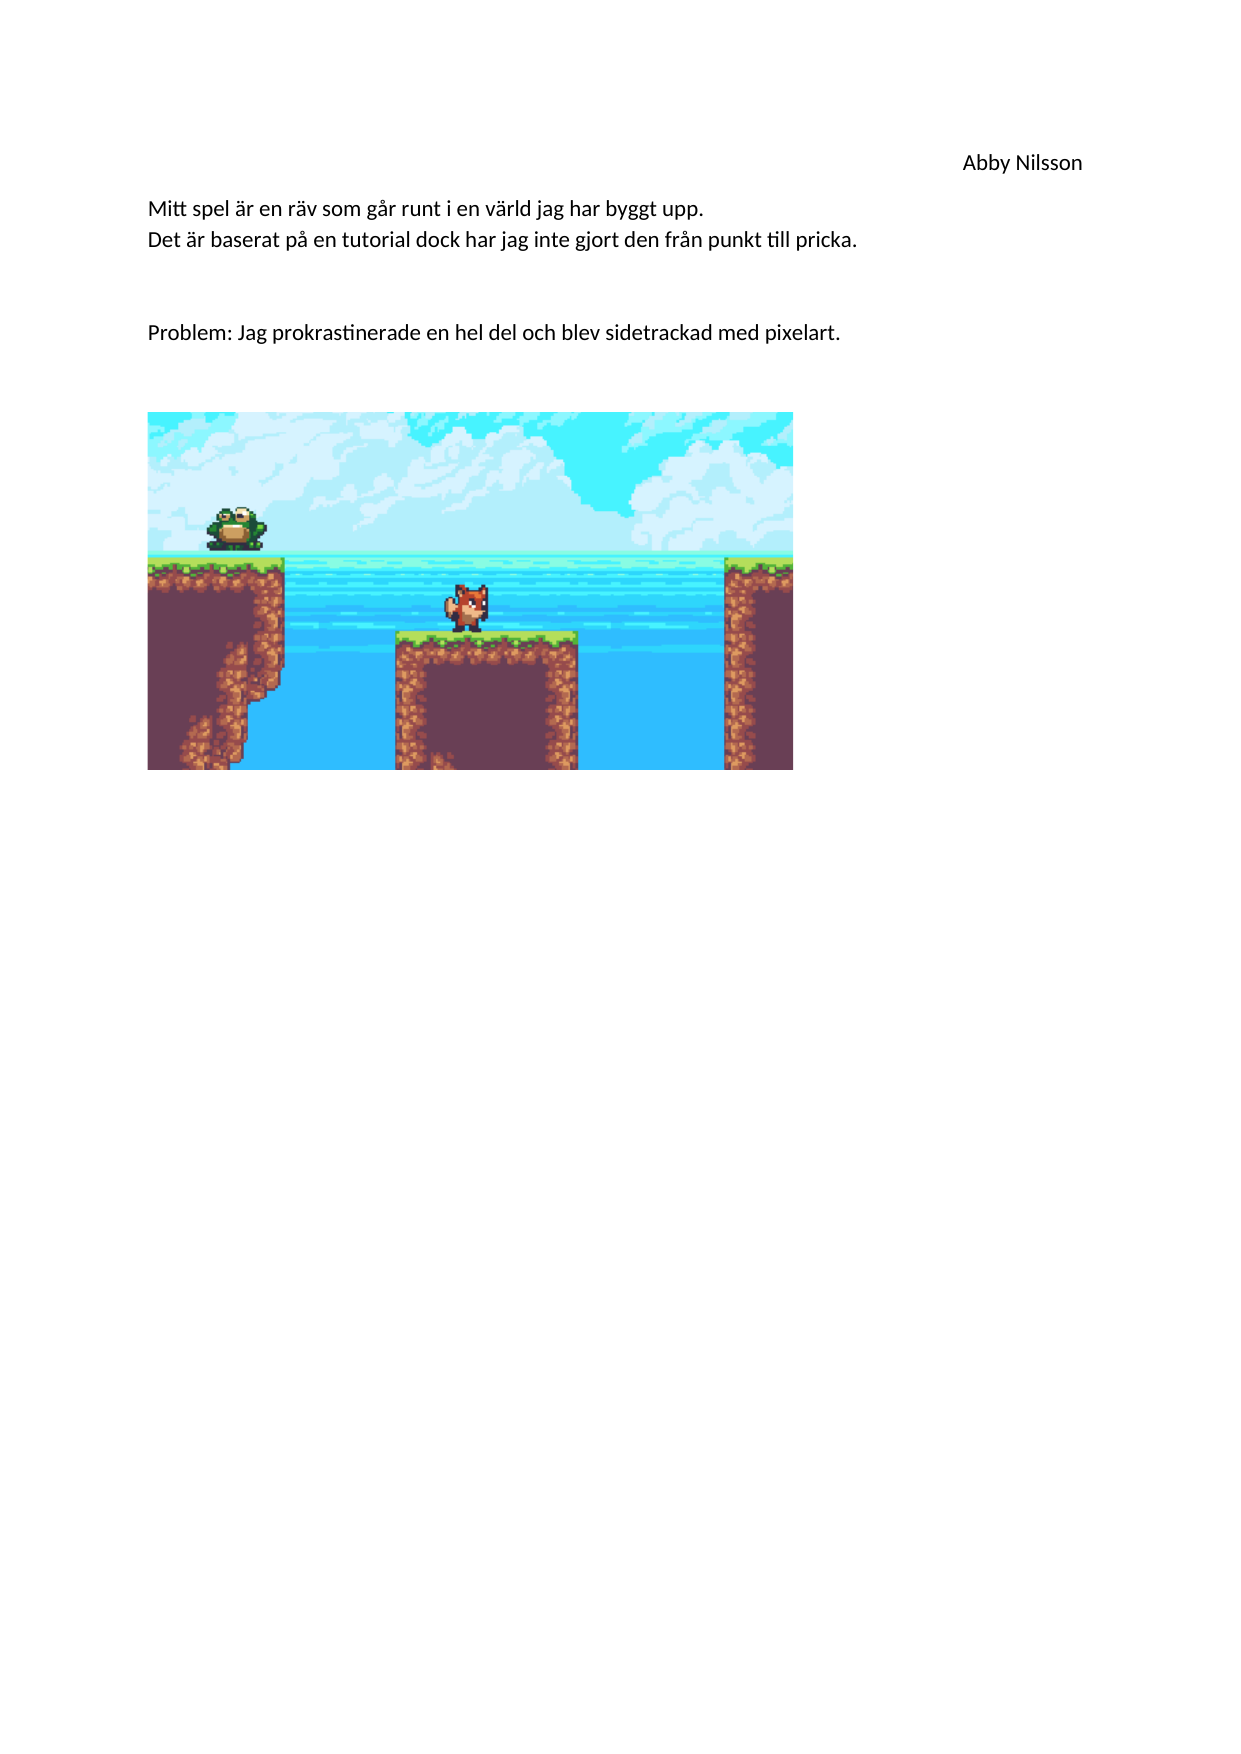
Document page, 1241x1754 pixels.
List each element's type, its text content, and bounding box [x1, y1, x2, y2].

text Problem: Jag prokrastinerade en hel del och blev sidetrackad med pixelart. [148, 318, 1093, 346]
text Abby Nilsson [148, 148, 1093, 176]
picture [147, 412, 794, 770]
text Mitt spel är en räv som går runt i en värld jag har byggt upp. Det är baserat på en tutorial dock har jag inte gjort den från punkt till pricka. [148, 194, 1093, 253]
